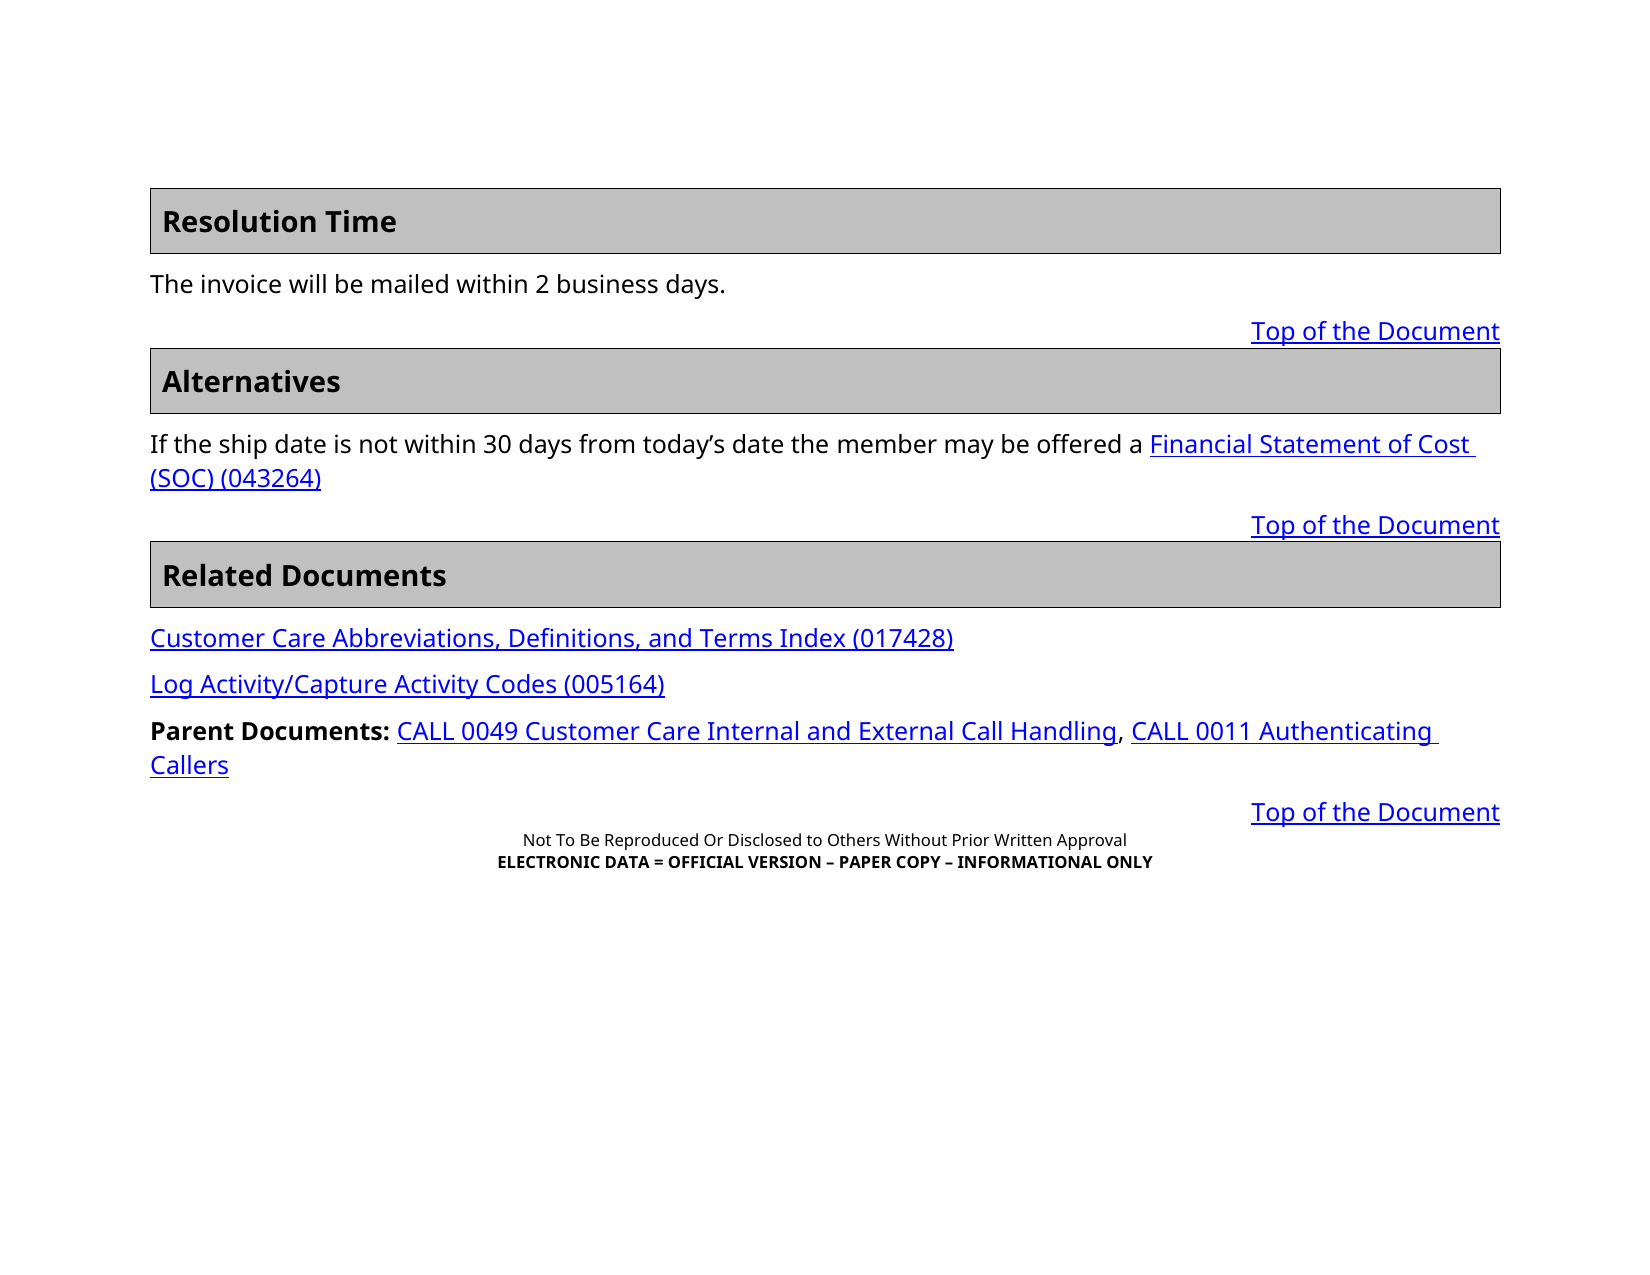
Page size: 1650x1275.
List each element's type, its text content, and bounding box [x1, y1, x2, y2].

text If the ship date is not within 30 days from today’s date the member may be offered a Financial Statement of Cost (SOC) (043264) [150, 427, 1500, 495]
text Not To Be Reproduced Or Disclosed to Others Without Prior Written Approval [150, 828, 1500, 851]
text Parent Documents: CALL 0049 Customer Care Internal and External Call Handling, CALL 0011 Authenticating Callers [150, 714, 1500, 782]
text ELECTRONIC DATA = OFFICIAL VERSION – PAPER COPY – INFORMATIONAL ONLY [150, 851, 1500, 874]
text Customer Care Abbreviations, Definitions, and Terms Index (017428) [150, 621, 1500, 655]
text Top of the Document [150, 794, 1500, 828]
text Top of the Document [150, 313, 1500, 347]
text Top of the Document [150, 507, 1500, 541]
table_header Resolution Time [151, 189, 1500, 253]
text The invoice will be mailed within 2 business days. [150, 267, 1500, 301]
table_header Related Documents [151, 542, 1500, 607]
table_header Alternatives [151, 349, 1500, 413]
text Log Activity/Capture Activity Codes (005164) [150, 667, 1500, 701]
